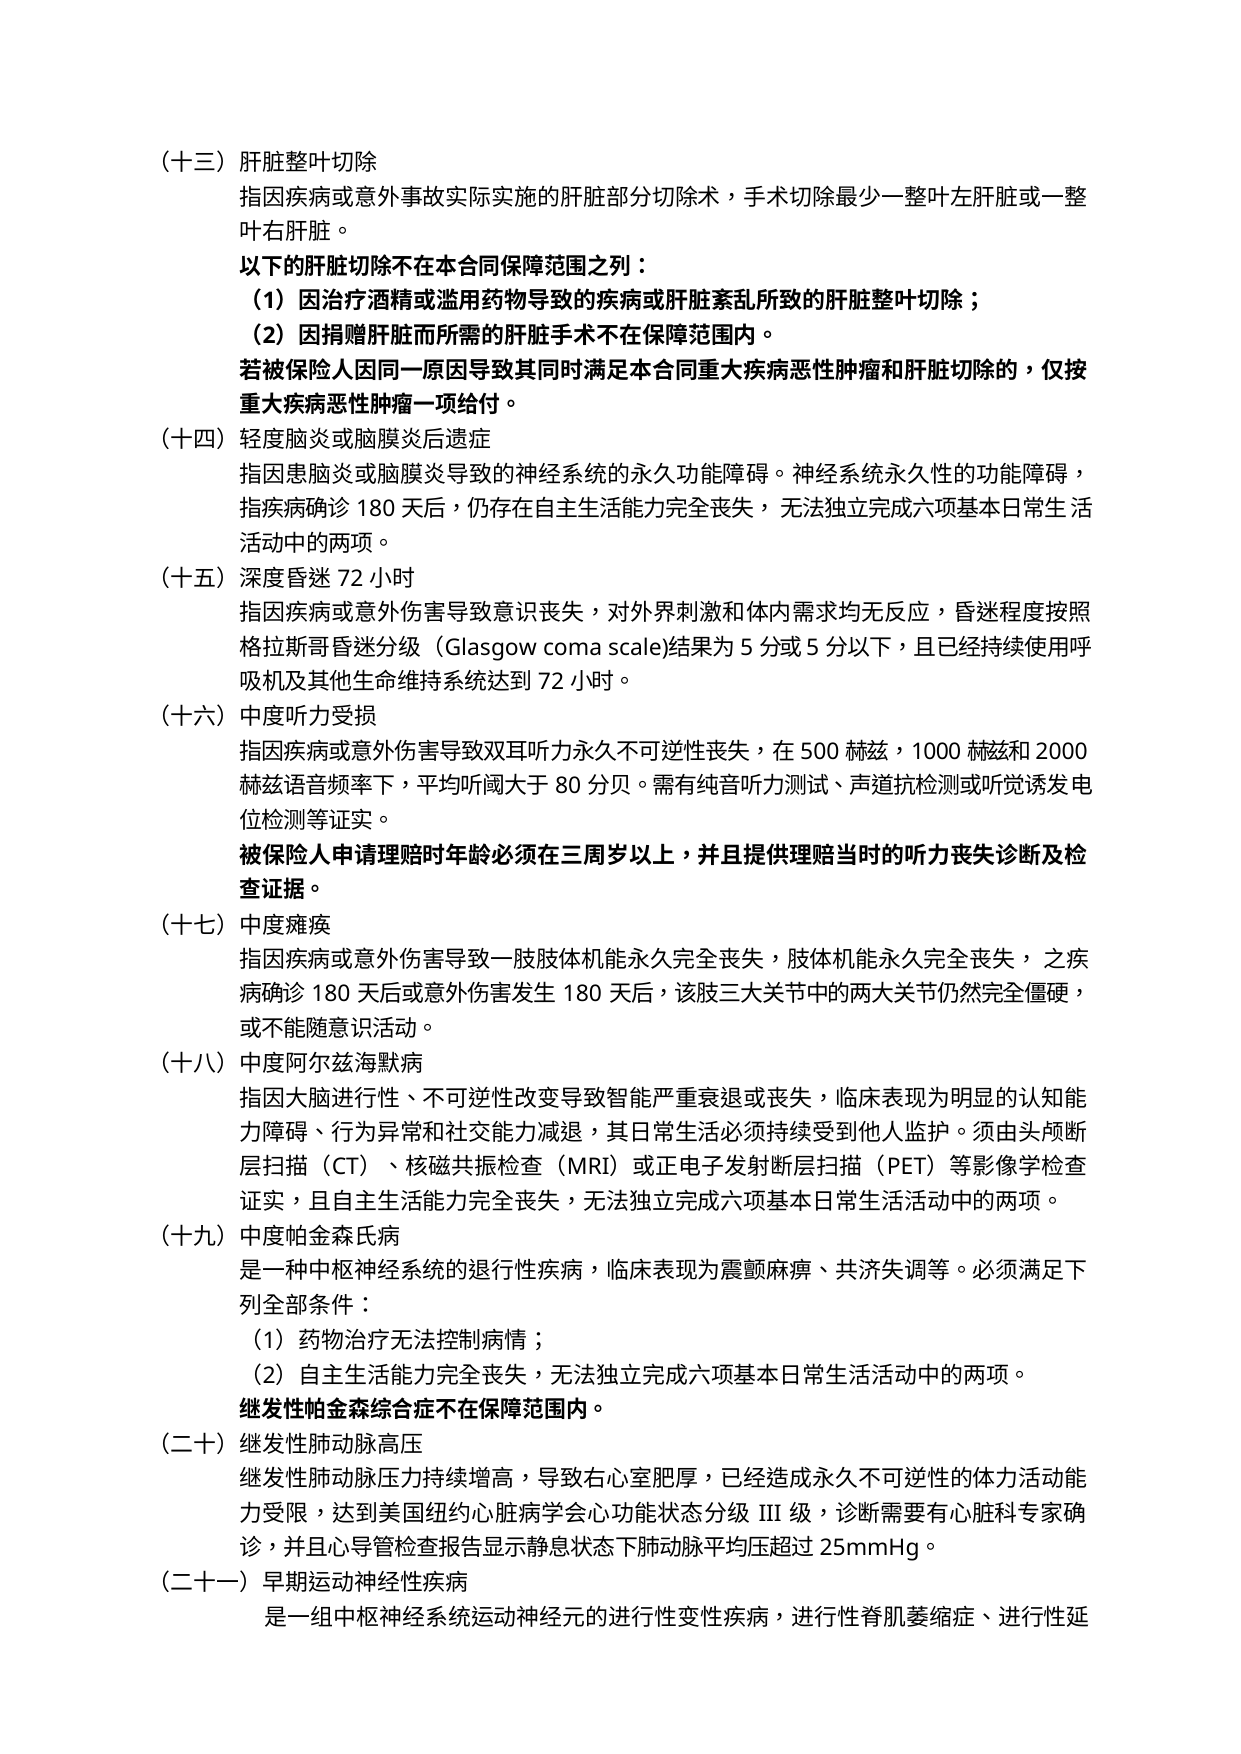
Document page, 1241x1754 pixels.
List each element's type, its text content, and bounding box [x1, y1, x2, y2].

text （1）因治疗酒精或滥用药物导致的疾病或肝脏紊乱所致的肝脏整叶切除； [239, 284, 1105, 316]
text （二十一）早期运动神经性疾病 [148, 1566, 1105, 1597]
text 指因患脑炎或脑膜炎导致的神经系统的永久功能障碍。神经系统永久性的功能障碍， 指疾病确诊 180 天后，仍存在自主生活能力完全丧失， 无法独立完成六项基本日常生活活动中的两项。 [239, 458, 1093, 558]
text 是一组中枢神经系统运动神经元的进行性变性疾病，进行性脊肌萎缩症、进行性延 [264, 1601, 1105, 1632]
text （十三）肝脏整叶切除 [148, 146, 1105, 177]
text （十八）中度阿尔兹海默病 [148, 1047, 1105, 1078]
text 指因大脑进行性、不可逆性改变导致智能严重衰退或丧失，临床表现为明显的认知能力障碍、行为异常和社交能力减退，其日常生活必须持续受到他人监护。须由头颅断层扫描（CT）、核磁共振检查（MRI）或正电子发射断层扫描（PET）等影像学检查证实，且自主生活能力完全丧失，无法独立完成六项基本日常生活活动中的两项。 [239, 1082, 1088, 1216]
text （十九）中度帕金森氏病 [148, 1220, 1105, 1251]
text （十六）中度听力受损 [148, 700, 1105, 731]
text （十七）中度瘫痪 [148, 908, 1105, 940]
text 指因疾病或意外伤害导致双耳听力永久不可逆性丧失，在 500 赫兹，1000 赫兹和 2000 [239, 735, 1105, 766]
text （2）因捐赠肝脏而所需的肝脏手术不在保障范围内。 [239, 319, 1105, 350]
text （2）自主生活能力完全丧失，无法独立完成六项基本日常生活活动中的两项。 [239, 1358, 1105, 1390]
subtitle 继发性帕金森综合症不在保障范围内。 [239, 1393, 1105, 1424]
text 是一种中枢神经系统的退行性疾病，临床表现为震颤麻痹、共济失调等。必须满足下列全部条件： [239, 1254, 1087, 1320]
text （1）药物治疗无法控制病情； [239, 1324, 1105, 1355]
text 若被保险人因同一原因导致其同时满足本合同重大疾病恶性肿瘤和肝脏切除的，仅按重大疾病恶性肿瘤一项给付。 [239, 353, 1091, 419]
text （十四）轻度脑炎或脑膜炎后遗症 [148, 423, 1105, 454]
text 指因疾病或意外伤害导致一肢肢体机能永久完全丧失，肢体机能永久完全丧失， 之疾病确诊 180 天后或意外伤害发生 180 天后，该肢三大关节中的两大关节仍然完全僵硬， 或不能随意识活动。 [239, 943, 1093, 1043]
text 赫兹语音频率下，平均听阈大于 80 分贝。需有纯音听力测试、声道抗检测或听觉诱发电位检测等证实。 [239, 769, 1093, 835]
subtitle 以下的肝脏切除不在本合同保障范围之列： [239, 250, 1105, 281]
subtitle 被保险人申请理赔时年龄必须在三周岁以上，并且提供理赔当时的听力丧失诊断及检查证据。 [239, 839, 1091, 905]
text （二十）继发性肺动脉高压 [148, 1428, 1105, 1459]
text 继发性肺动脉压力持续增高，导致右心室肥厚，已经造成永久不可逆性的体力活动能力受限，达到美国纽约心脏病学会心功能状态分级 III 级，诊断需要有心脏科专家确诊，并且心导管检查报告显示静息状态下肺动脉平均压超过 25mmHg。 [239, 1462, 1088, 1562]
text 指因疾病或意外伤害导致意识丧失，对外界刺激和体内需求均无反应，昏迷程度按照格拉斯哥昏迷分级（Glasgow coma scale)结果为 5 分或 5 分以下，且已经持续使用呼吸机及其他生命维持系统达到 72 小时。 [239, 596, 1093, 696]
text （十五）深度昏迷 72 小时 [148, 562, 1105, 593]
text 指因疾病或意外事故实际实施的肝脏部分切除术，手术切除最少一整叶左肝脏或一整叶右肝脏。 [239, 180, 1087, 246]
